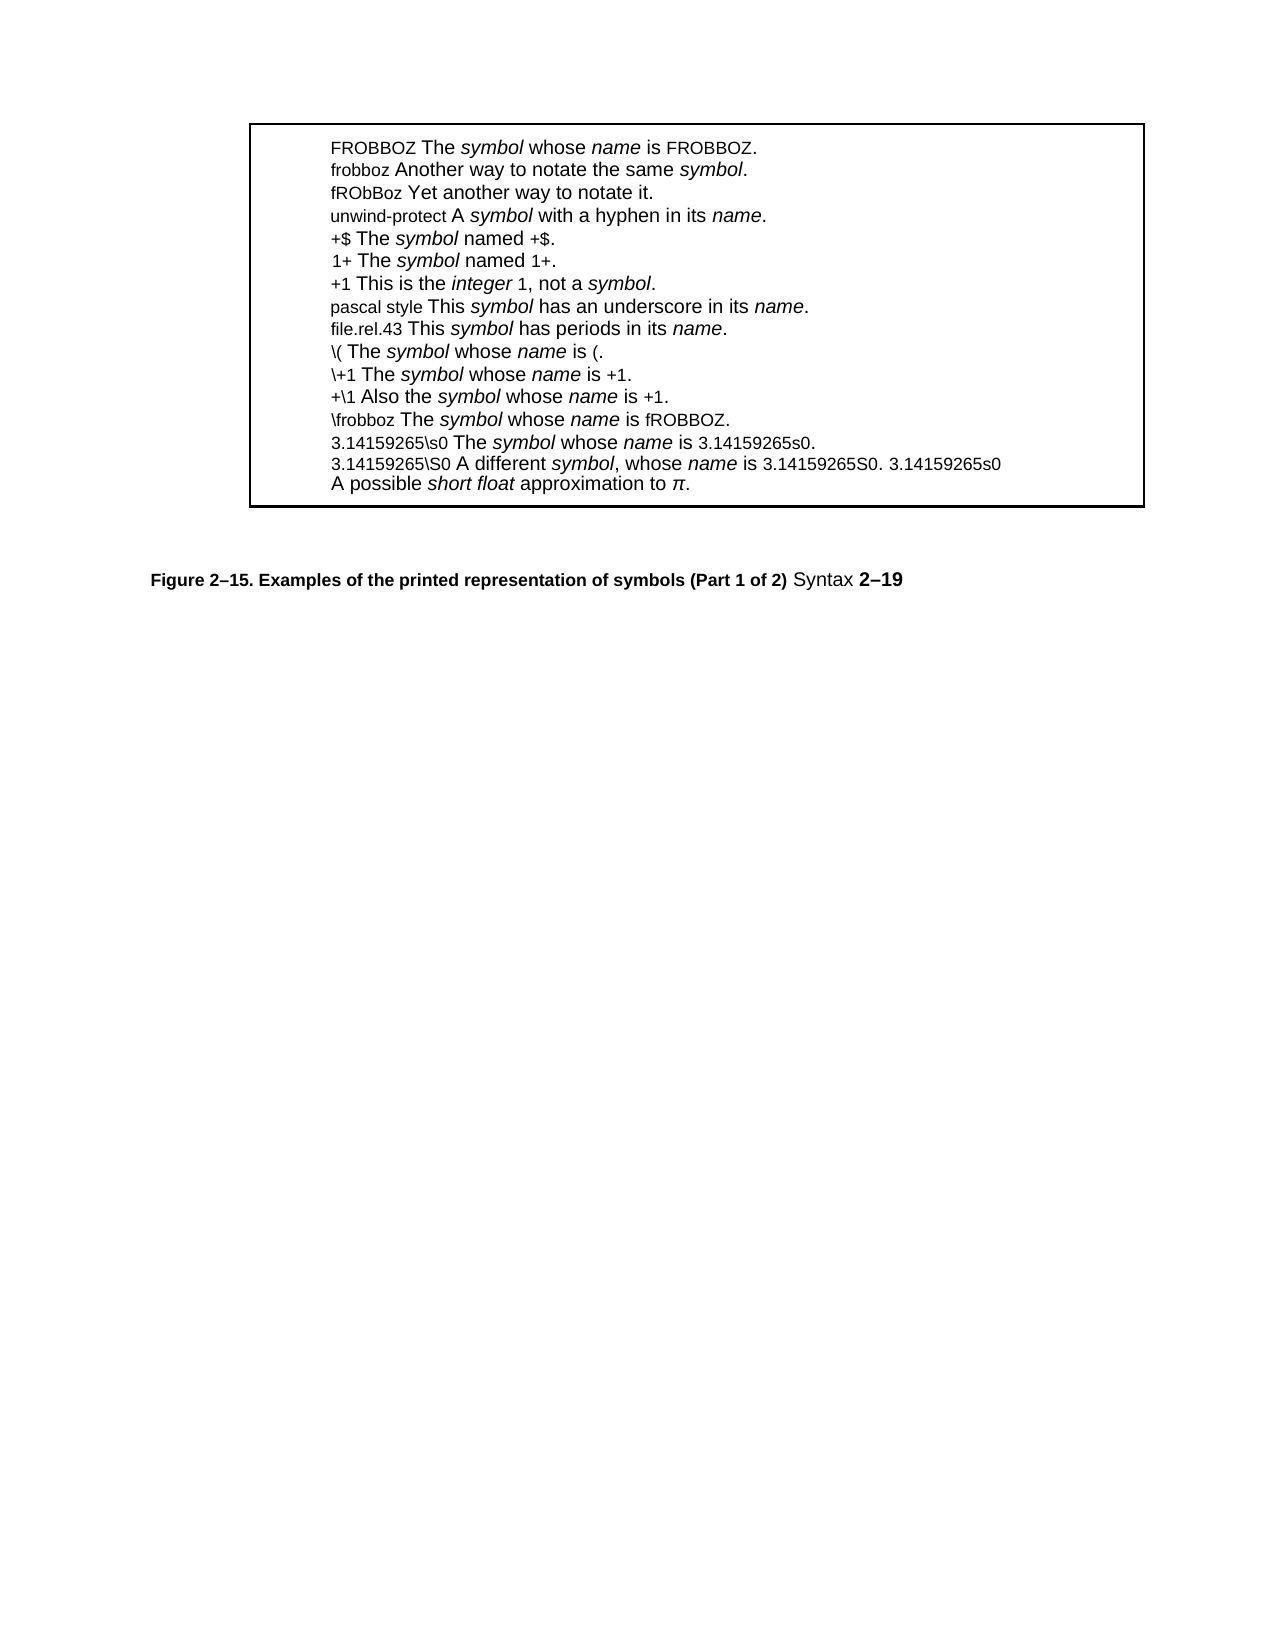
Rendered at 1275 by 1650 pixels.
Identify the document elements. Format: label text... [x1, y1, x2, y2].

table_header FROBBOZ The symbol whose name is FROBBOZ. frobboz Another way to notate the same symbol. fRObBoz Yet another way to notate it. unwind-protect A symbol with a hyphen in its name. +$ The symbol named +$. 1+ The symbol named 1+. +1 This is the integer 1, not a symbol. pascal style This symbol has an underscore in its name. file.rel.43 This symbol has periods in its name. \( The symbol whose name is (. \+1 The symbol whose name is +1. +\1 Also the symbol whose name is +1. \frobboz The symbol whose name is fROBBOZ. 3.14159265\s0 The symbol whose name is 3.14159265s0. 3.14159265\S0 A different symbol, whose name is 3.14159265S0. 3.14159265s0 A possible short float approximation to π. [251, 125, 1143, 505]
text Figure 2–15. Examples of the printed representation of symbols (Part 1 of 2) Syntax 2–19 [150, 568, 1148, 591]
